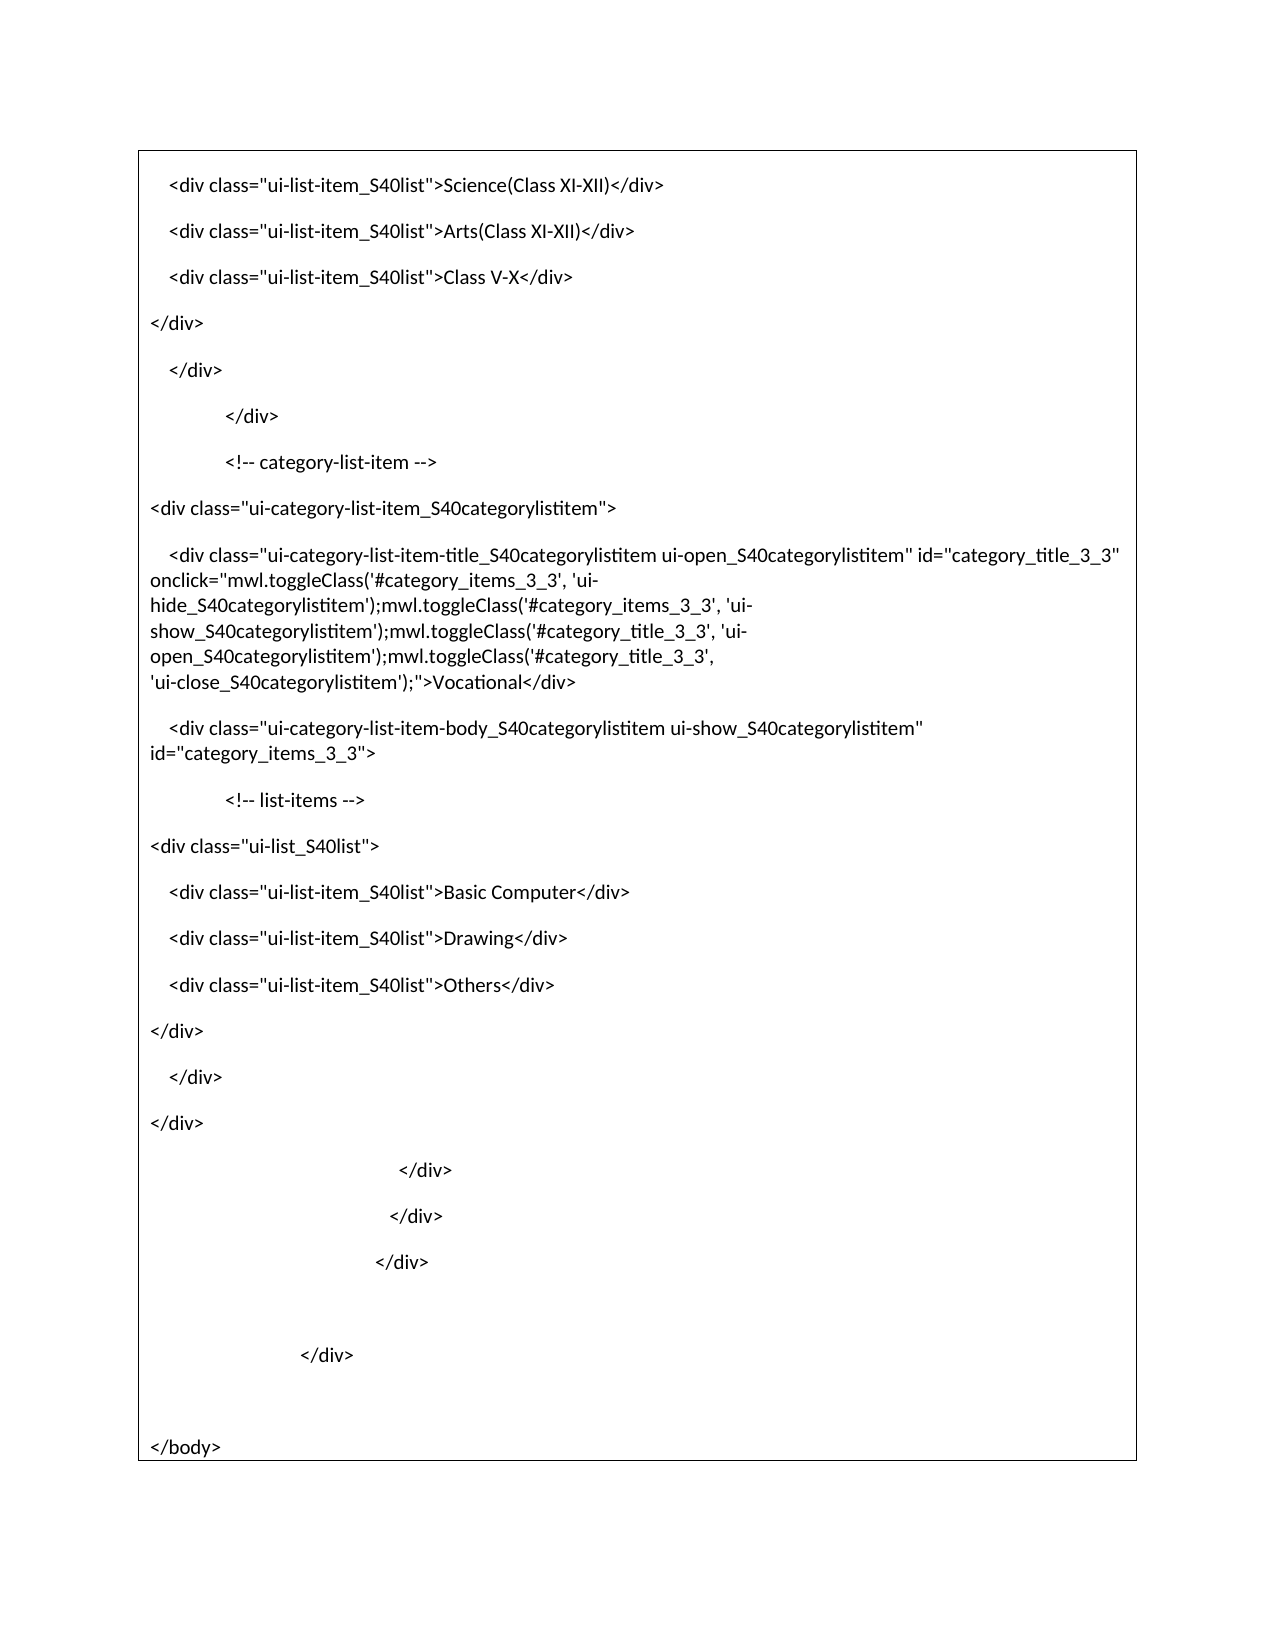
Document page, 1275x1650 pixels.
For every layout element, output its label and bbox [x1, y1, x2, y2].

table_cell [139, 151, 1136, 1460]
